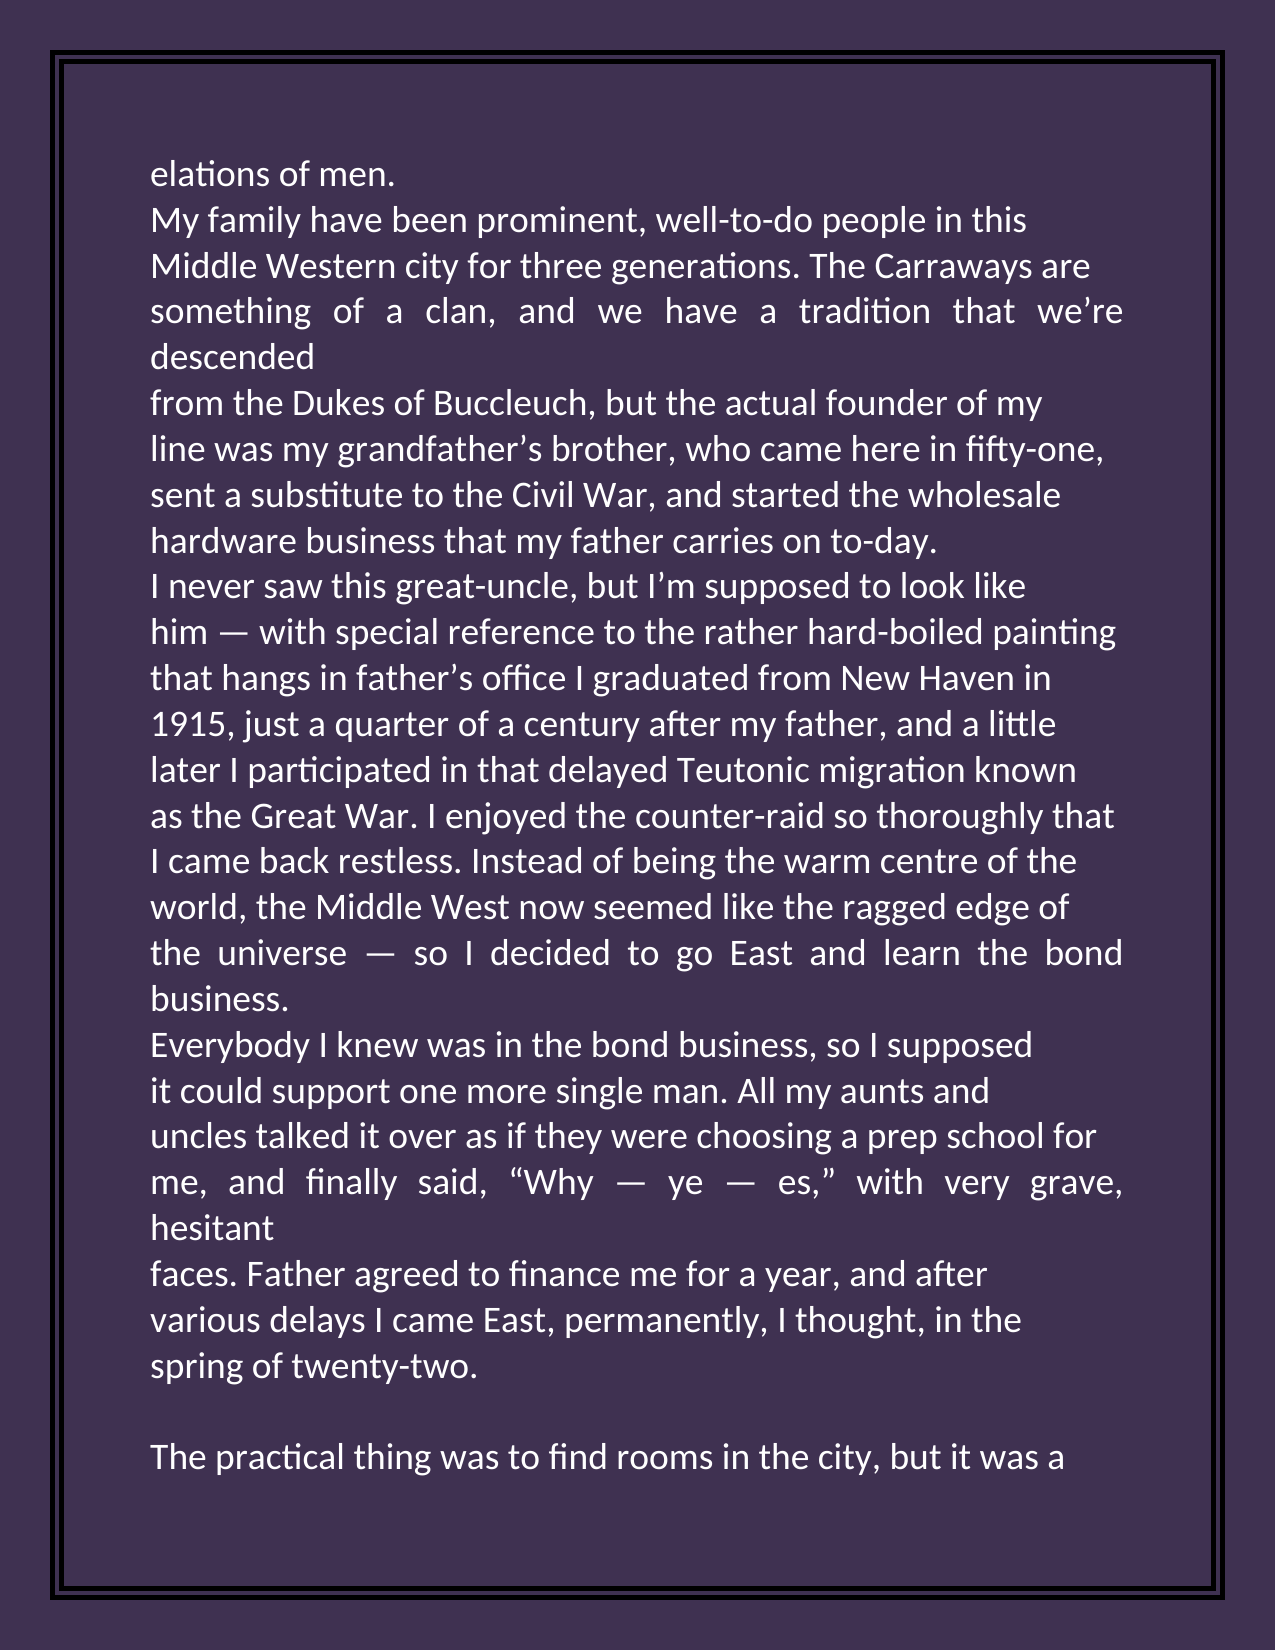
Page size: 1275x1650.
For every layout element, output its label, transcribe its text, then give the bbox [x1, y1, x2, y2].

text faces. Father agreed to finance me for a year, and after [150, 1250, 1125, 1296]
text various delays I came East, permanently, I thought, in the [150, 1296, 1125, 1342]
text hardware business that my father carries on to-day. [150, 517, 1125, 562]
text Everybody I knew was in the bond business, so I supposed [150, 1021, 1125, 1067]
text from the Dukes of Buccleuch, but the actual founder of my [150, 379, 1125, 425]
text him — with special reference to the rather hard-boiled painting [150, 608, 1125, 654]
text world, the Middle West now seemed like the ragged edge of [150, 883, 1125, 929]
text later I participated in that delayed Teutonic migration known [150, 746, 1125, 792]
text as the Great War. I enjoyed the counter-raid so thoroughly that [150, 792, 1125, 837]
text spring of twenty-two. [150, 1342, 1125, 1387]
text the universe — so I decided to go East and learn the bond business. [150, 929, 1125, 1021]
text that hangs in father’s office I graduated from New Haven in [150, 654, 1125, 700]
text me, and finally said, “Why — ye — es,” with very grave, hesitant [150, 1158, 1125, 1250]
text line was my grandfather’s brother, who came here in fifty-one, [150, 425, 1125, 471]
text it could support one more single man. All my aunts and [150, 1067, 1125, 1112]
text uncles talked it over as if they were choosing a prep school for [150, 1112, 1125, 1158]
text Middle Western city for three generations. The Carraways are [150, 242, 1125, 287]
text 1915, just a quarter of a century after my father, and a little [150, 700, 1125, 746]
text My family have been prominent, well-to-do people in this [150, 196, 1125, 242]
text The practical thing was to find rooms in the city, but it was a [150, 1433, 1125, 1479]
text I never saw this great-uncle, but I’m supposed to look like [150, 562, 1125, 608]
text I came back restless. Instead of being the warm centre of the [150, 837, 1125, 883]
text elations of men. [150, 150, 1125, 196]
text something of a clan, and we have a tradition that we’re descended [150, 287, 1125, 379]
text sent a substitute to the Civil War, and started the wholesale [150, 471, 1125, 517]
